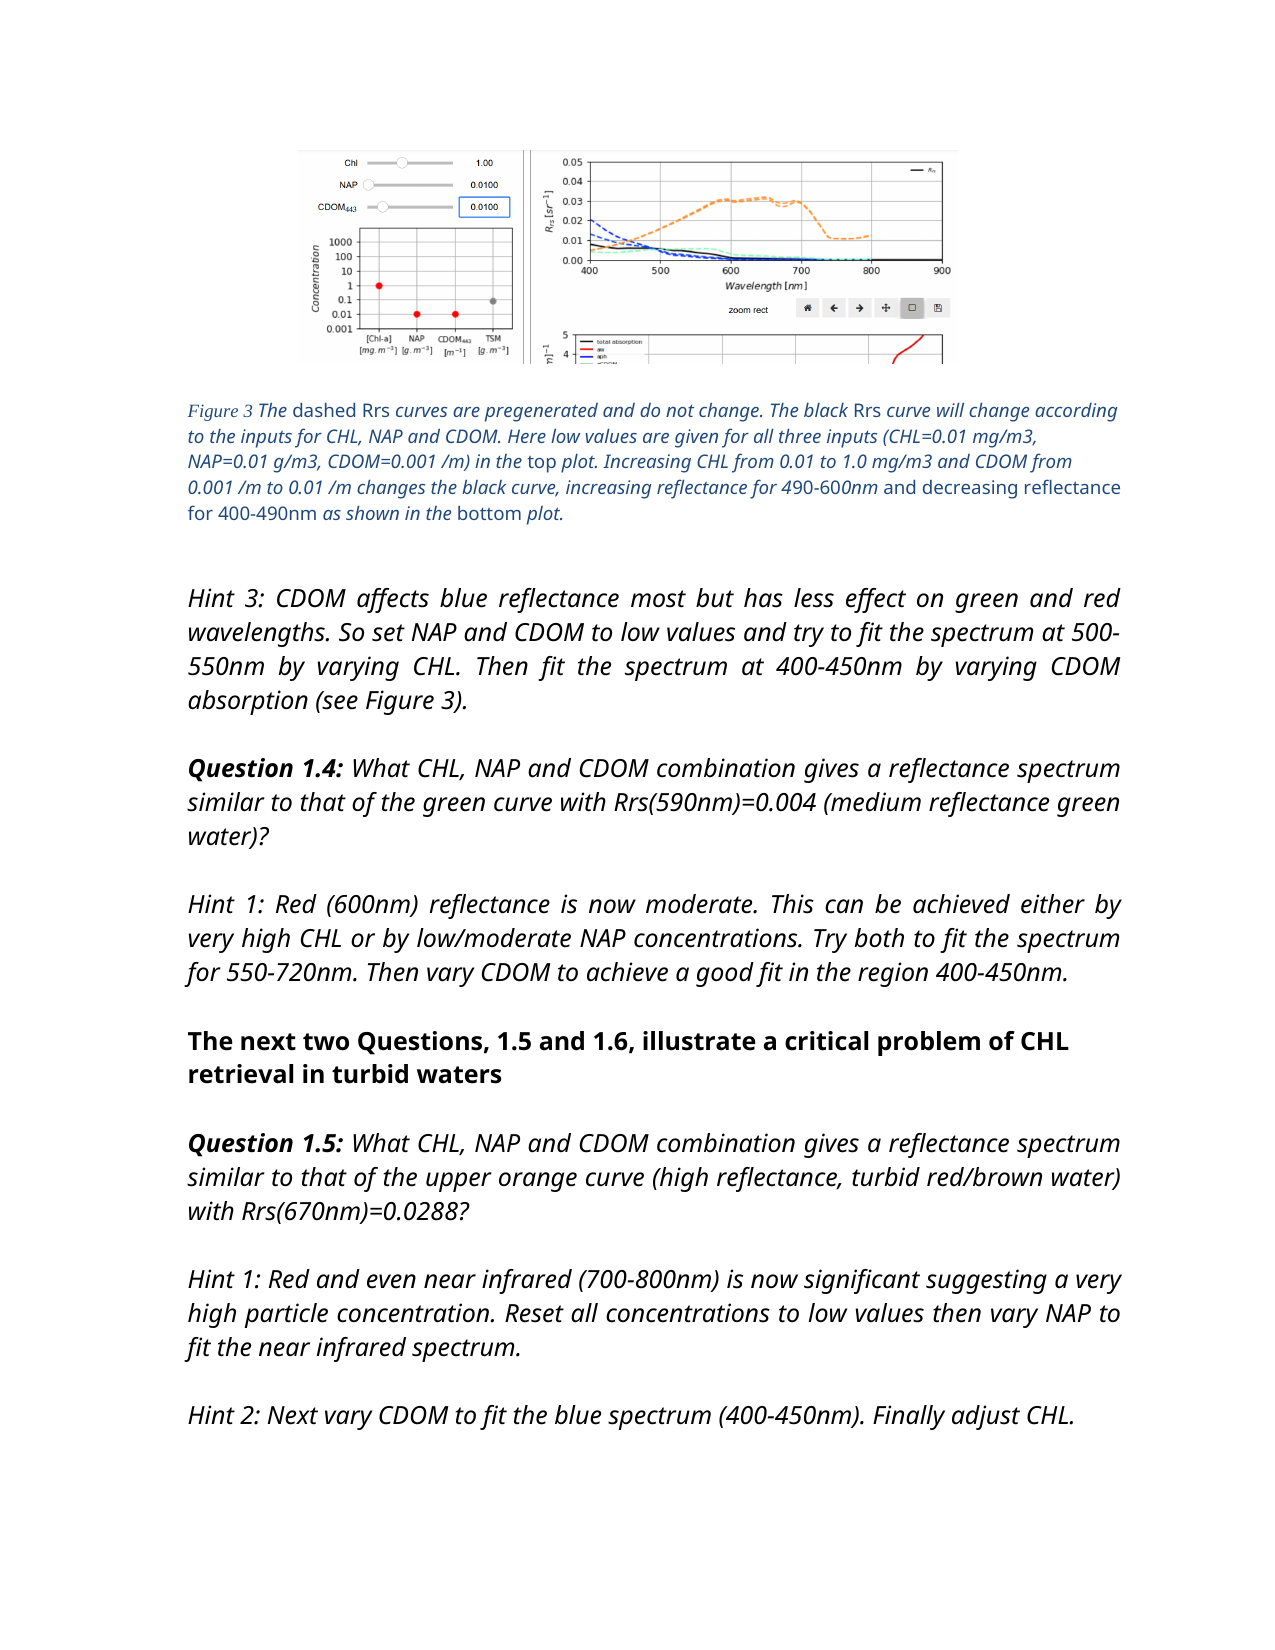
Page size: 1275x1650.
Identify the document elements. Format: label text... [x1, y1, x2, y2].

text Hint 2: Next vary CDOM to fit the blue spectrum (400-450nm). Finally adjust . [187, 1398, 1125, 1432]
text Question 1.4: What , and CDOM combination gives a reflectance spectrum similar to that of the green curve with Rrs(590nm)=0.004 (medium reflectance green water)? [187, 751, 1125, 853]
text Figure The dashed Rrs curves are pregenerated and do not change. The black Rrs curve will change according to the inputs for , and CDOM. Here low values are given for all three inputs (=0.01 mg/m3, =0.01 g/m3, CDOM=0.001 /m) in the top plot. Increasing from 0.01 to 1.0 mg/m3 and CDOM from 0.001 /m to 0.01 /m changes the black curve, increasing reflectance for 490-600nm and decreasing reflectance for 400-490nm as shown in the bottom plot. [187, 398, 1125, 525]
text Question 1.5: What , and CDOM combination gives a reflectance spectrum similar to that of the upper orange curve (high reflectance, turbid red/brown water) with Rrs(670nm)=0.0288? [187, 1125, 1125, 1227]
picture [298, 150, 959, 364]
text Hint 1: Red and even near infrared (700-800nm) is now significant suggesting a very high particle concentration. Reset all concentrations to low values then vary to fit the near infrared spectrum. [187, 1262, 1125, 1364]
text The next two Questions, 1.5 and 1.6, illustrate a critical problem of CHL retrieval in turbid waters [187, 1023, 1125, 1091]
text Hint 1: Red (600nm) reflectance is now moderate. This can be achieved either by very high or by low/moderate concentrations. Try both to fit the spectrum for 550-720nm. Then vary CDOM to achieve a good fit in the region 400-450nm. [187, 887, 1125, 989]
text Hint 3: CDOM affects blue reflectance most but has less effect on green and red wavelengths. So set and CDOM to low values and try to fit the spectrum at 500-550nm by varying . Then fit the spectrum at 400-450nm by varying CDOM absorption (see Figure 3). [187, 580, 1125, 717]
